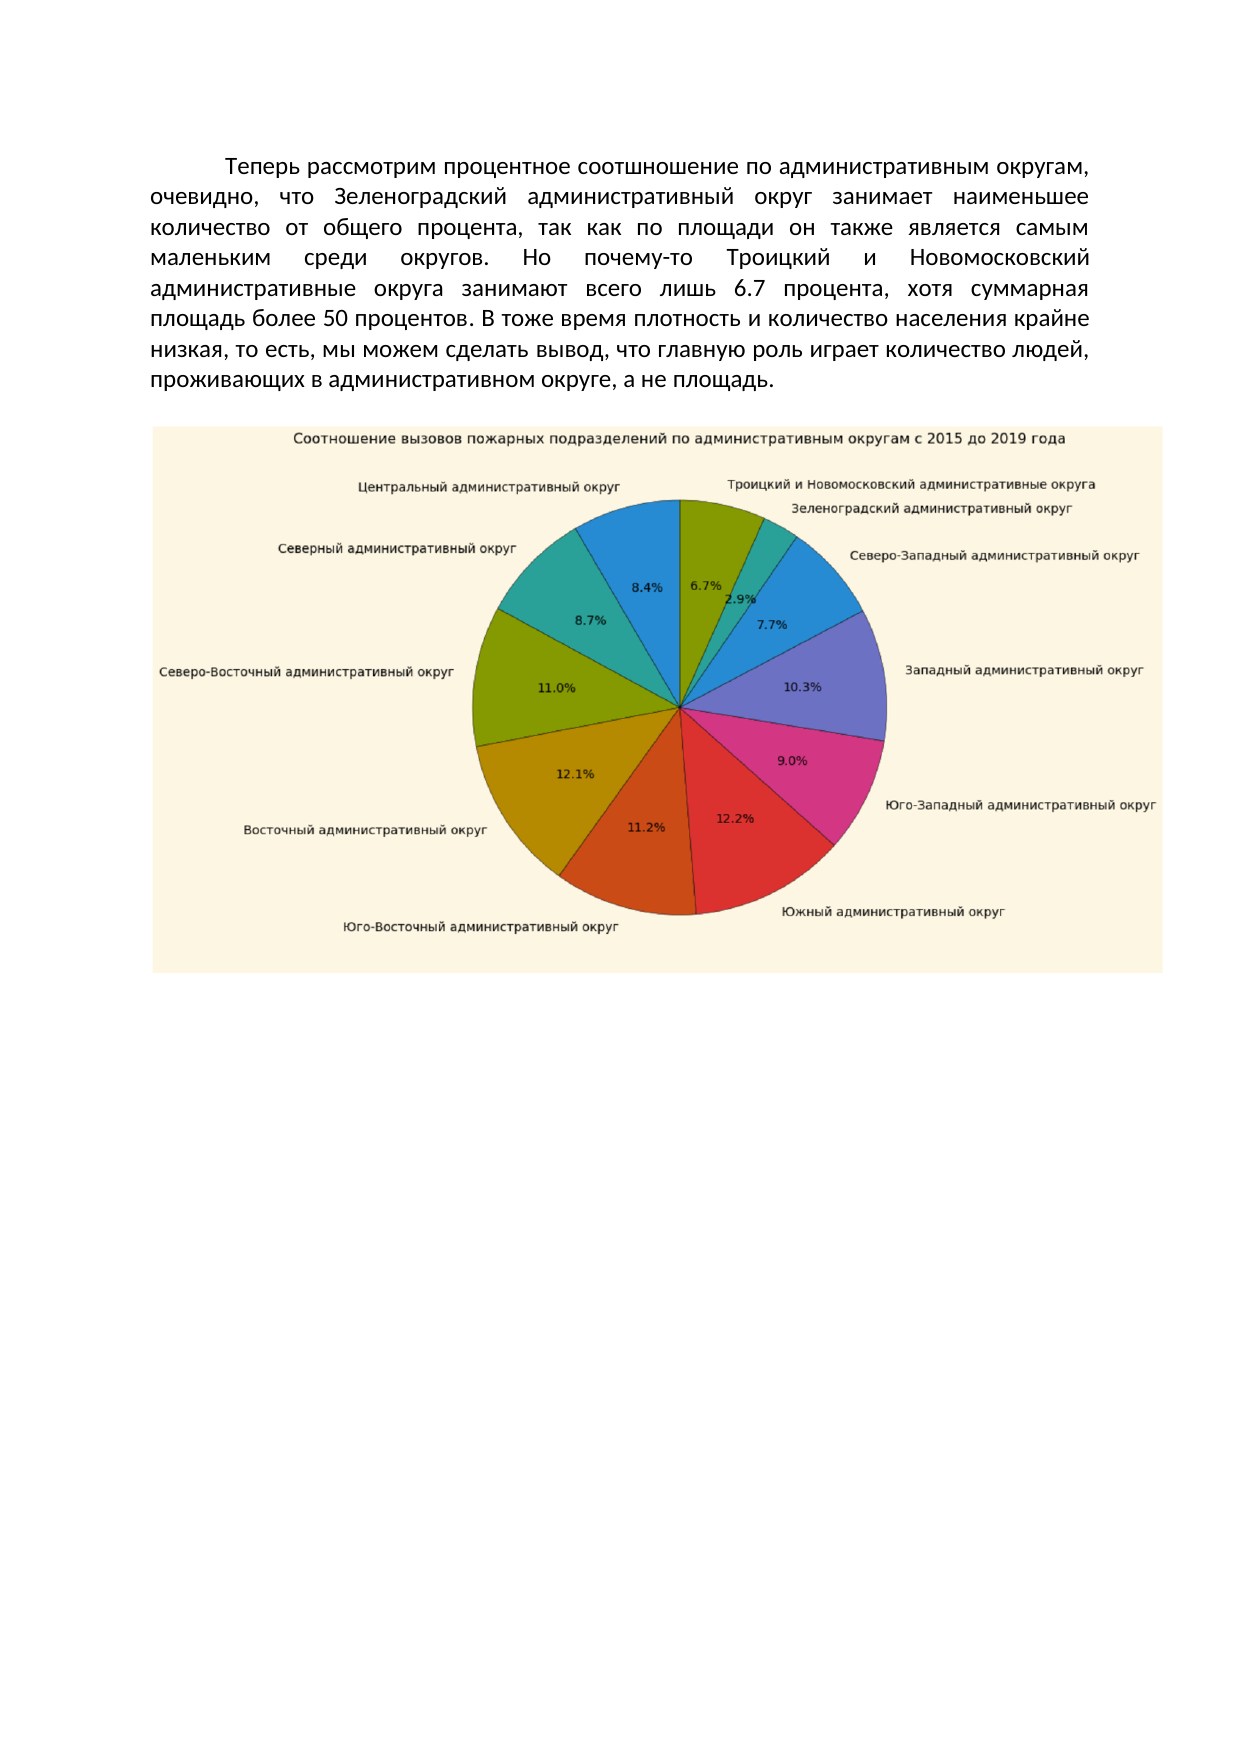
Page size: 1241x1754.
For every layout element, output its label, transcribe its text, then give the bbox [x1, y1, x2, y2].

text Теперь рассмотрим процентное соотшношение по административным округам, очевидно, что Зеленоградский административный округ занимает наименьшее количество от общего процента, так как по площади он также является самым маленьким среди округов. Но почему-то Троицкий и Новомосковский административные округа занимают всего лишь 6.7 процента, хотя суммарная площадь более 50 процентов. В тоже время плотность и количество населения крайне низкая, то есть, мы можем сделать вывод, что главную роль играет количество людей, проживающих в административном округе, а не площадь. [150, 150, 1090, 394]
picture [150, 424, 1165, 974]
